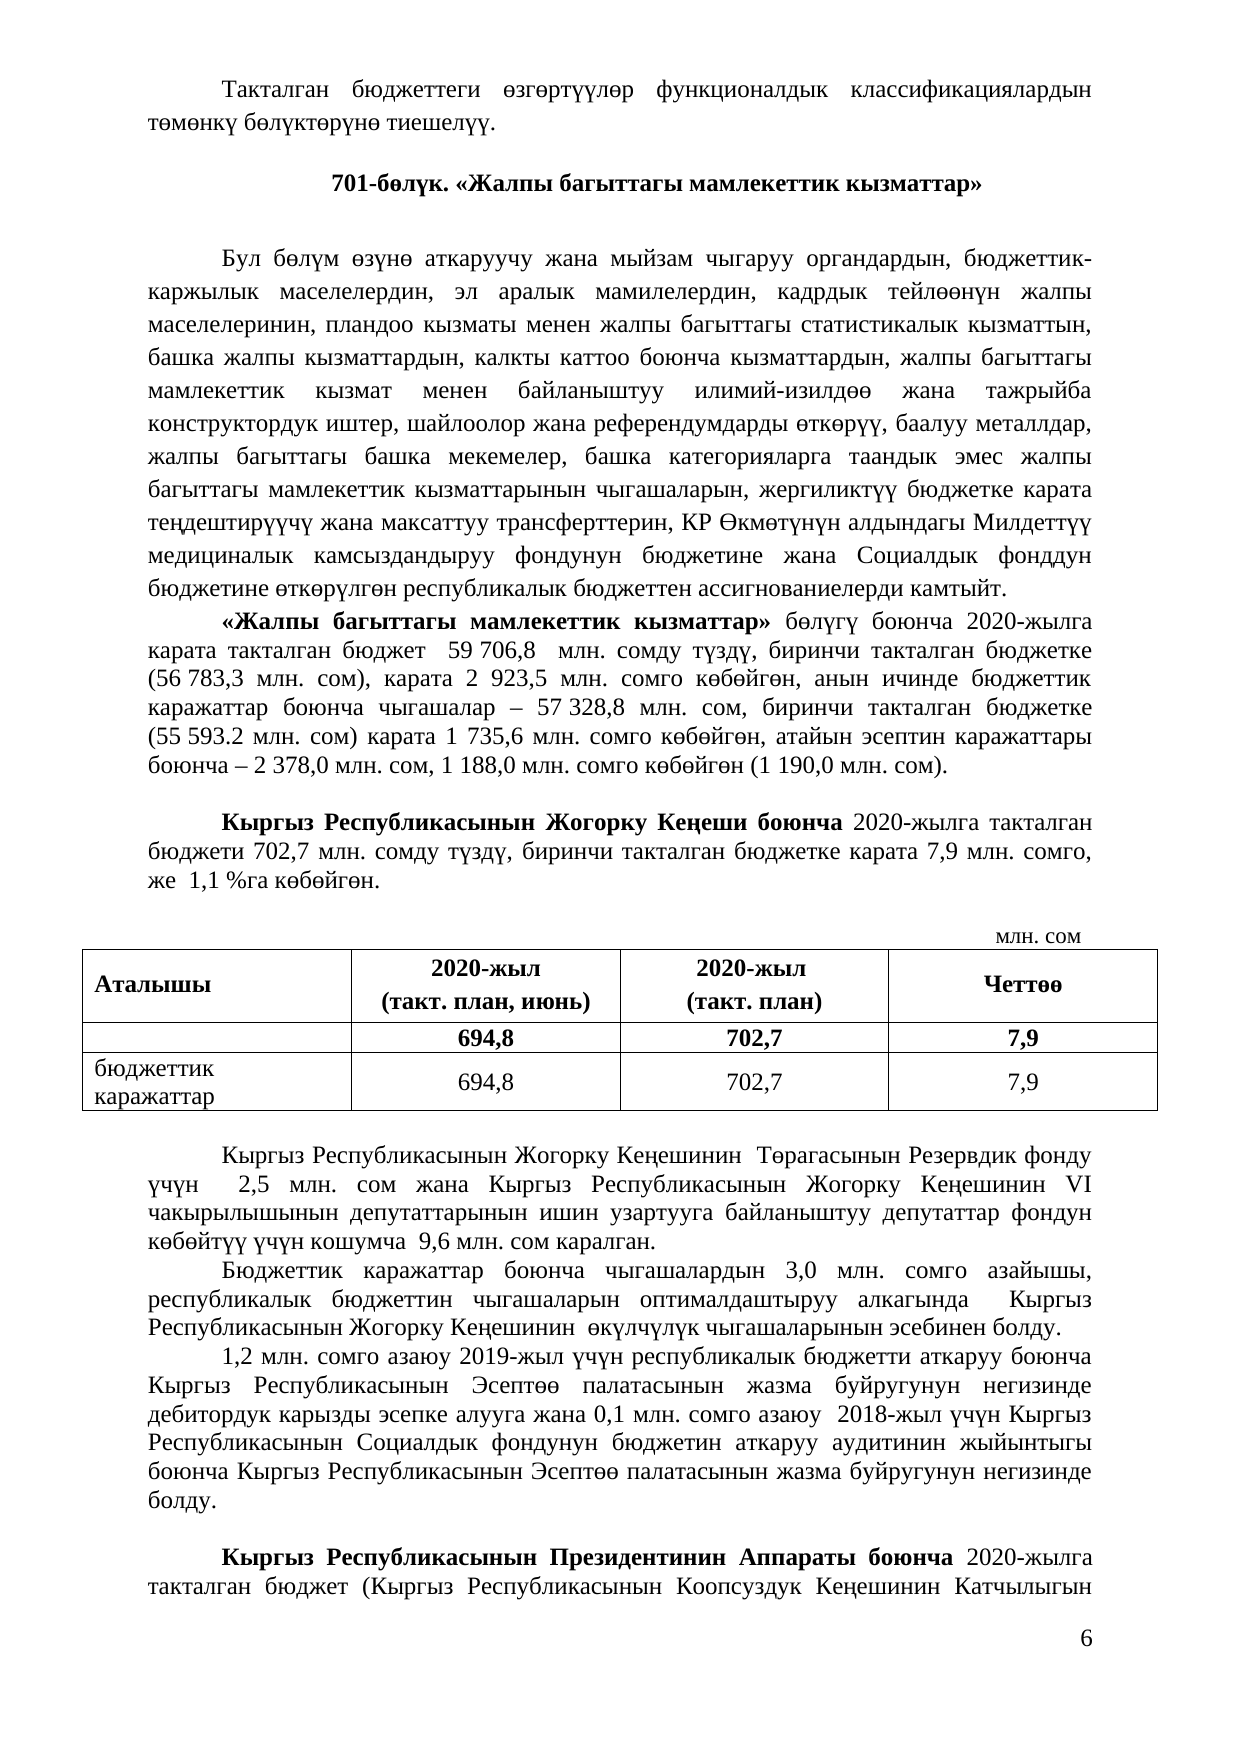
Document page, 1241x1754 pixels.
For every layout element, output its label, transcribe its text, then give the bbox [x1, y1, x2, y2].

table_cell бюджеттик каражаттар [83, 1053, 351, 1110]
text 701-бөлүк. «Жалпы багыттагы мамлекеттик кызматтар» [148, 168, 1093, 197]
text млн. сом [148, 922, 1093, 949]
table_header 2020-жыл (такт. план) [621, 950, 888, 1022]
table_header 2020-жыл (такт. план, июнь) [352, 950, 620, 1022]
table_cell 7,9 [889, 1023, 1157, 1052]
table_cell [83, 1023, 351, 1052]
text 1,2 млн. сомго азаюу 2019-жыл үчүн республикалык бюджетти аткаруу боюнча Кыргыз Республикасынын Эсептөө палатасынын жазма буйругунун негизинде дебитордук карызды эсепке алууга жана 0,1 млн. сомго азаюу 2018-жыл үчүн Кыргыз Республикасынын Социалдык фондунун бюджетин аткаруу аудитинин жыйынтыгы боюнча Кыргыз Республикасынын Эсептөө палатасынын жазма буйругунун негизинде болду. [148, 1341, 1093, 1514]
table_cell 702,7 [621, 1053, 888, 1110]
text Такталган бюджеттеги өзгөртүүлөр функционалдык классификациялардын төмөнкү бөлүктөрүнө тиешелүү. [148, 74, 1093, 136]
table_cell 7,9 [889, 1053, 1157, 1110]
table_cell 702,7 [621, 1023, 888, 1052]
table_cell 694,8 [352, 1053, 620, 1110]
table_header Четтөө [889, 950, 1157, 1022]
table_cell 694,8 [352, 1023, 620, 1052]
text Кыргыз Республикасынын Жогорку Кеңеши боюнча 2020-жылга такталган бюджети 702,7 млн. сомду түздү, биринчи такталган бюджетке карата 7,9 млн. сомго, же 1,1 %га көбөйгөн. [148, 807, 1093, 893]
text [148, 1542, 1093, 1600]
text Кыргыз Республикасынын Жогорку Кеңешинин Төрагасынын Резервдик фонду үчүн 2,5 млн. сом жана Кыргыз Республикасынын Жогорку Кеңешинин VI чакырылышынын депутаттарынын ишин узартууга байланыштуу депутаттар фондун көбөйтүү үчүн кошумча 9,6 млн. сом каралган. [148, 1140, 1093, 1255]
text Бюджеттик каражаттар боюнча чыгашалардын 3,0 млн. сомго азайышы, республикалык бюджеттин чыгашаларын оптималдаштыруу алкагында Кыргыз Республикасынын Жогорку Кеңешинин өкүлчүлүк чыгашаларынын эсебинен болду. [148, 1255, 1093, 1341]
text Бул бөлүм өзүнө аткаруучу жана мыйзам чыгаруу органдардын, бюджеттик-каржылык маселелердин, эл аралык мамилелердин, кадрдык тейлөөнүн жалпы маселелеринин, пландоо кызматы менен жалпы багыттагы статистикалык кызматтын, башка жалпы кызматтардын, калкты каттоо боюнча кызматтардын, жалпы багыттагы мамлекеттик кызмат менен байланыштуу илимий-изилдөө жана тажрыйба конструктордук иштер, шайлоолор жана референдумдарды өткөрүү, баалуу металлдар, жалпы багыттагы башка мекемелер, башка категорияларга таандык эмес жалпы багыттагы мамлекеттик кызматтарынын чыгашаларын, жергиликтүү бюджетке карата теңдештирүүчү жана максаттуу трансферттерин, КР Өкмөтүнүн алдындагы Милдеттүү медициналык камсыздандыруу фондунун бюджетине жана Социалдык фонддун бюджетине өткөрүлгөн республикалык бюджеттен ассигнованиелерди камтыйт. [148, 243, 1093, 602]
text «Жалпы багыттагы мамлекеттик кызматтар» бөлүгү боюнча 2020-жылга карата такталган бюджет 59 706,8 млн. сомду түздү, биринчи такталган бюджетке (56 783,3 млн. сом), карата 2 923,5 млн. сомго көбөйгөн, анын ичинде бюджеттик каражаттар боюнча чыгашалар – 57 328,8 млн. сом, биринчи такталган бюджетке (55 593.2 млн. сом) карата 1 735,6 млн. сомго көбөйгөн, атайын эсептин каражаттары боюнча – 2 378,0 млн. сом, 1 188,0 млн. сомго көбөйгөн (1 190,0 млн. сом). [148, 606, 1093, 778]
table_header Аталышы [83, 950, 351, 1022]
